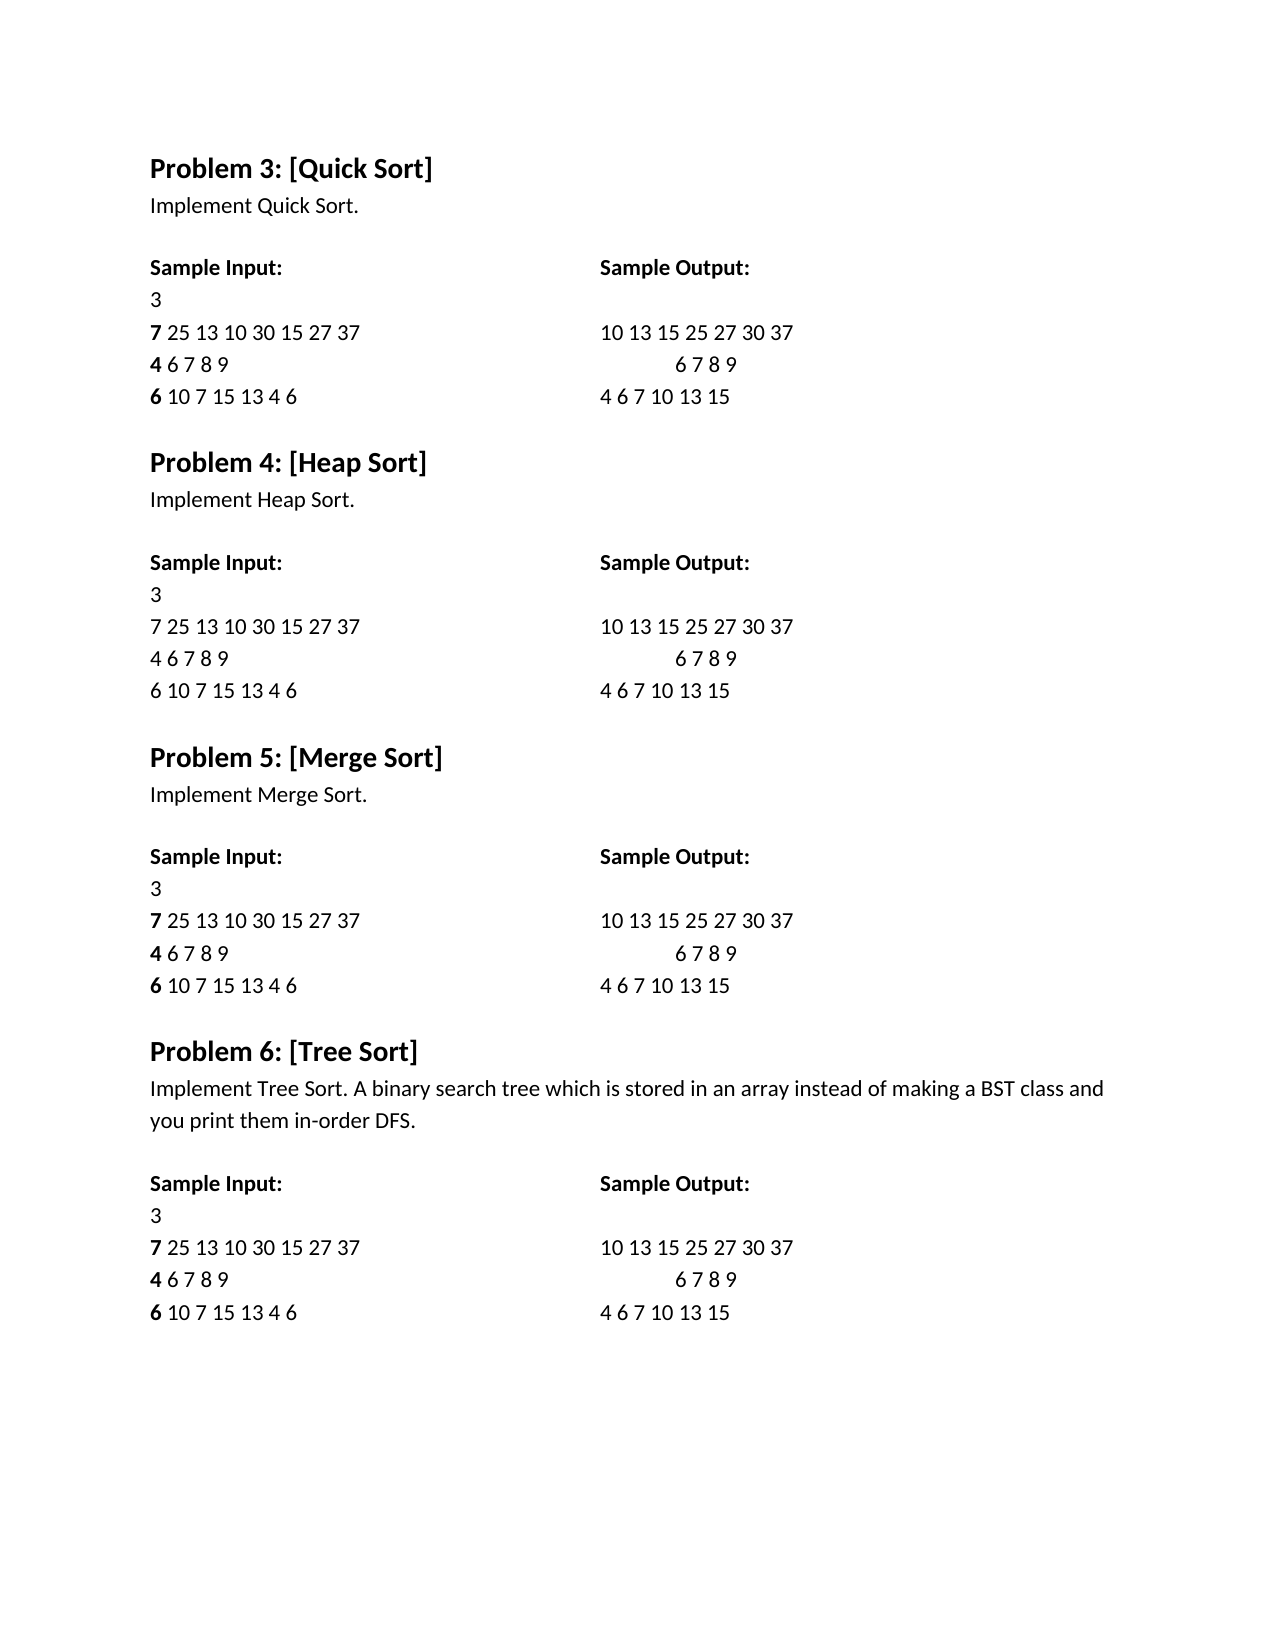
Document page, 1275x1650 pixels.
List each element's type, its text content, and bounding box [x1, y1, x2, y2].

text 6 10 7 15 13 4 6 4 6 7 10 13 15 [150, 1298, 1125, 1326]
text 4 6 7 8 9 6 7 8 9 [150, 1266, 1125, 1293]
text Sample Input: Sample Output: [150, 842, 1125, 870]
text 6 10 7 15 13 4 6 4 6 7 10 13 15 [150, 971, 1125, 999]
text Problem 3: [Quick Sort] [150, 150, 1125, 186]
text Sample Input: Sample Output: [150, 253, 1125, 281]
text 3 [150, 1201, 1125, 1229]
text 4 6 7 8 9 6 7 8 9 [150, 644, 1125, 672]
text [150, 318, 1125, 346]
text Sample Input: Sample Output: [150, 548, 1125, 576]
text 7 25 13 10 30 15 27 37 10 13 15 25 27 30 37 [150, 612, 1125, 640]
text 3 [150, 874, 1125, 902]
text Implement Quick Sort. [150, 191, 1125, 219]
text Sample Input: Sample Output: [150, 1169, 1125, 1197]
text Implement Merge Sort. [150, 780, 1125, 808]
text Problem 6: [Tree Sort] [150, 1033, 1125, 1069]
text 6 10 7 15 13 4 6 4 6 7 10 13 15 [150, 382, 1125, 410]
text 3 [150, 286, 1125, 313]
text 4 6 7 8 9 6 7 8 9 [150, 350, 1125, 378]
text Implement Tree Sort. A binary search tree which is stored in an array instead of making a BST class and you print them in-order DFS. [150, 1074, 1125, 1134]
text Implement Heap Sort. [150, 485, 1125, 513]
text 6 10 7 15 13 4 6 4 6 7 10 13 15 [150, 677, 1125, 704]
text Problem 4: [Heap Sort] [150, 444, 1125, 480]
text Problem 5: [Merge Sort] [150, 739, 1125, 774]
text 3 [150, 580, 1125, 608]
text 4 6 7 8 9 6 7 8 9 [150, 939, 1125, 967]
text 7 25 13 10 30 15 27 37 10 13 15 25 27 30 37 [150, 907, 1125, 935]
text 7 25 13 10 30 15 27 37 10 13 15 25 27 30 37 [150, 1233, 1125, 1261]
